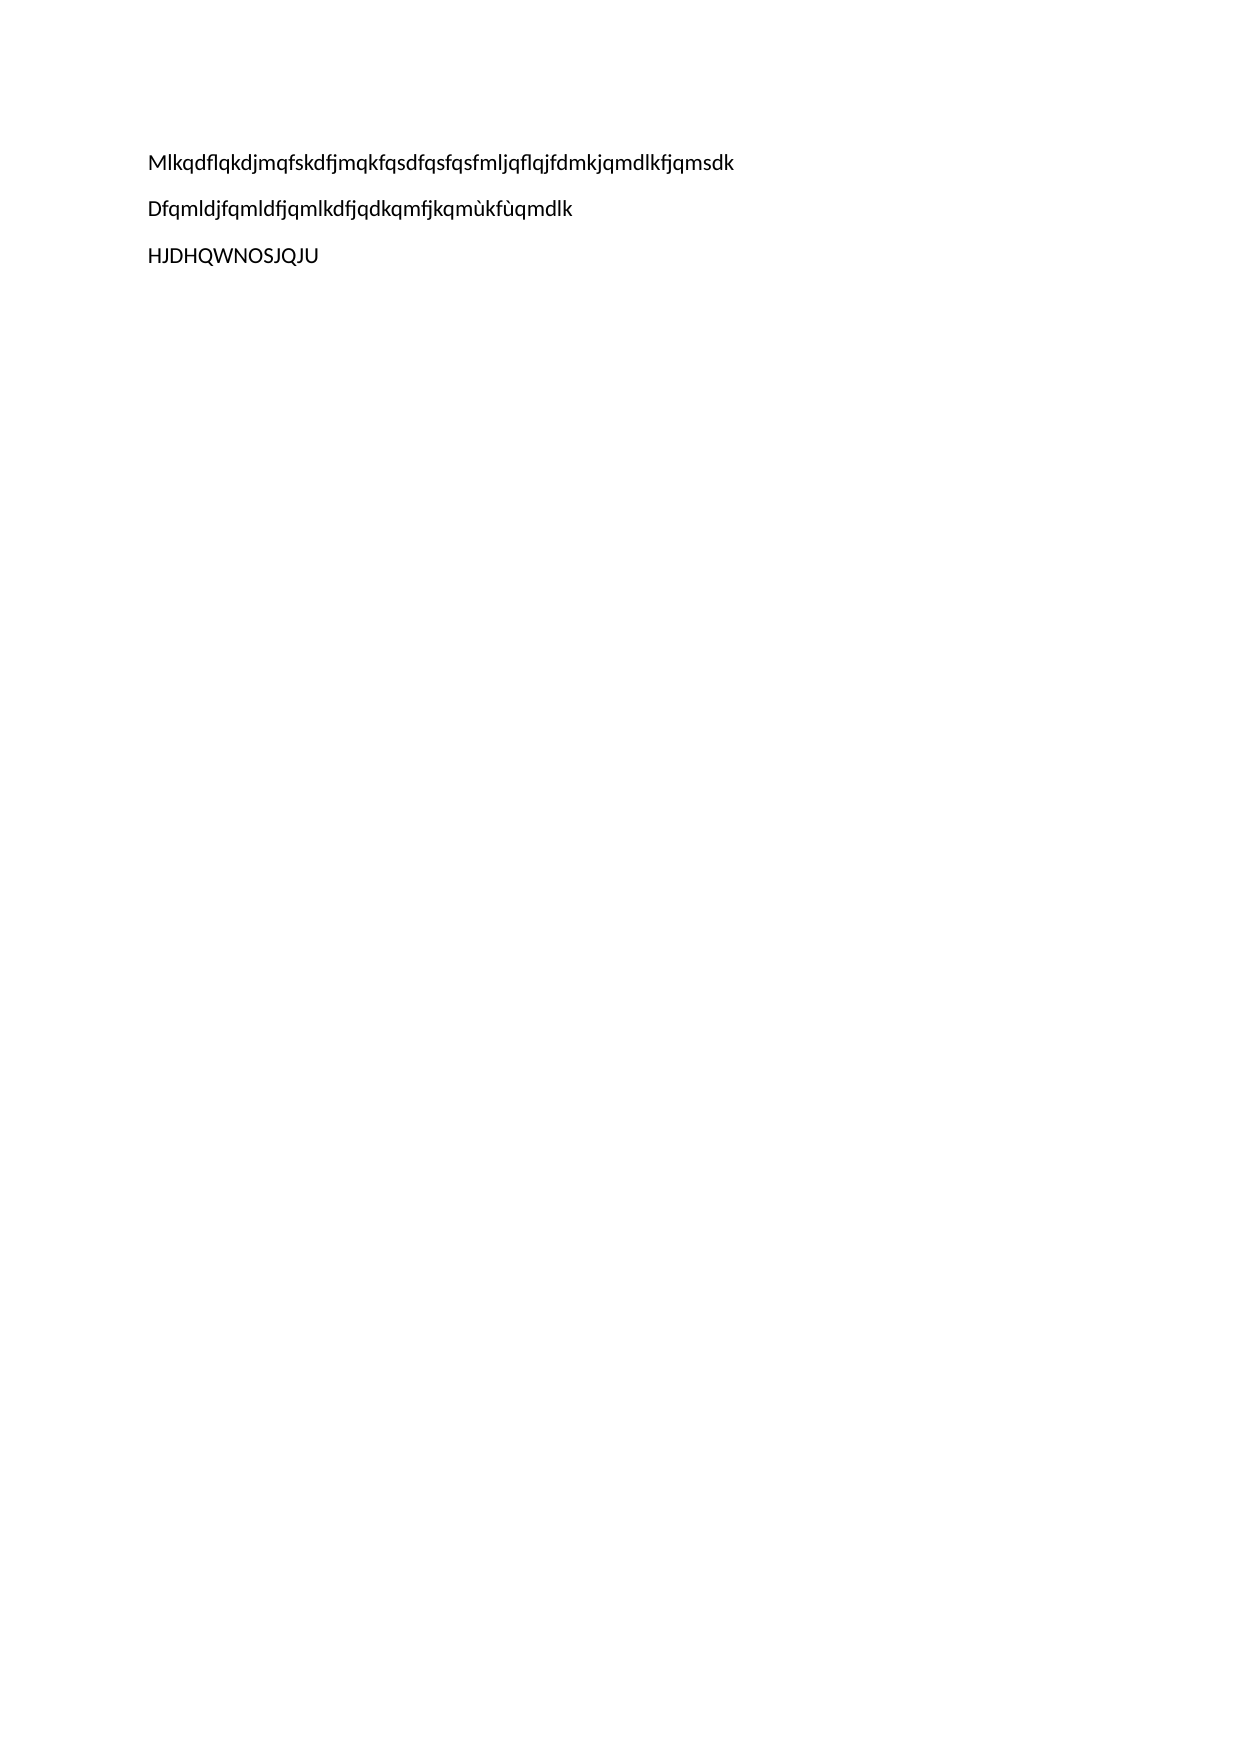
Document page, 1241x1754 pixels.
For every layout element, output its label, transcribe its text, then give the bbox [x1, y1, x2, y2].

text Mlkqdflqkdjmqfskdfjmqkfqsdfqsfqsfmljqflqjfdmkjqmdlkfjqmsdk [148, 148, 1093, 176]
text Dfqmldjfqmldfjqmlkdfjqdkqmfjkqmùkfùqmdlk [148, 194, 1093, 222]
text HJDHQWNOSJQJU [148, 241, 1093, 269]
